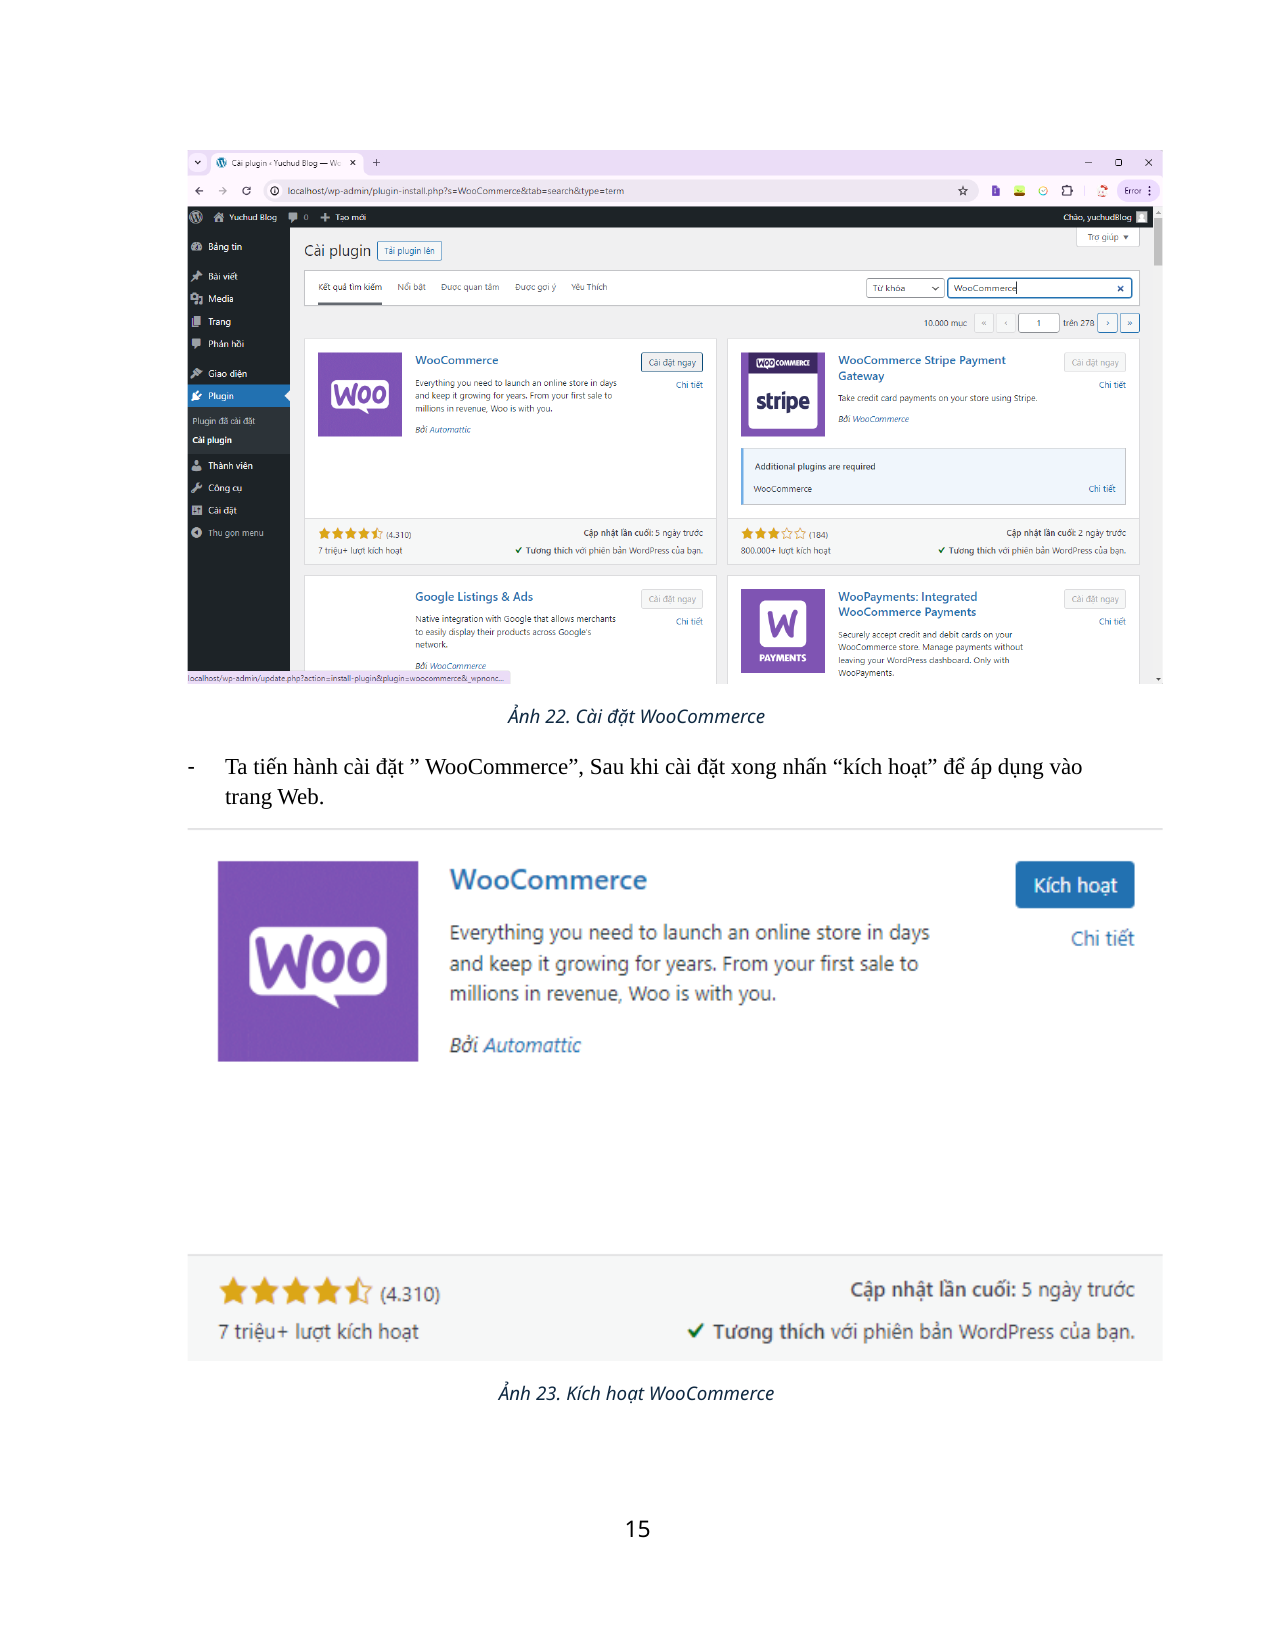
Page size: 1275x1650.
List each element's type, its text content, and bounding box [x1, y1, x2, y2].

picture [187, 150, 1163, 684]
list Ta tiến hành cài đặt ” WooCommerce”, Sau khi cài đặt xong nhấn “kích hoạt” để áp dụng vào trang Web. [187, 749, 1125, 809]
text Ảnh 23. Kích hoạt WooCommerce [150, 1380, 1125, 1405]
picture [187, 828, 1163, 1361]
text Ảnh 22. Cài đặt WooCommerce [150, 703, 1125, 729]
